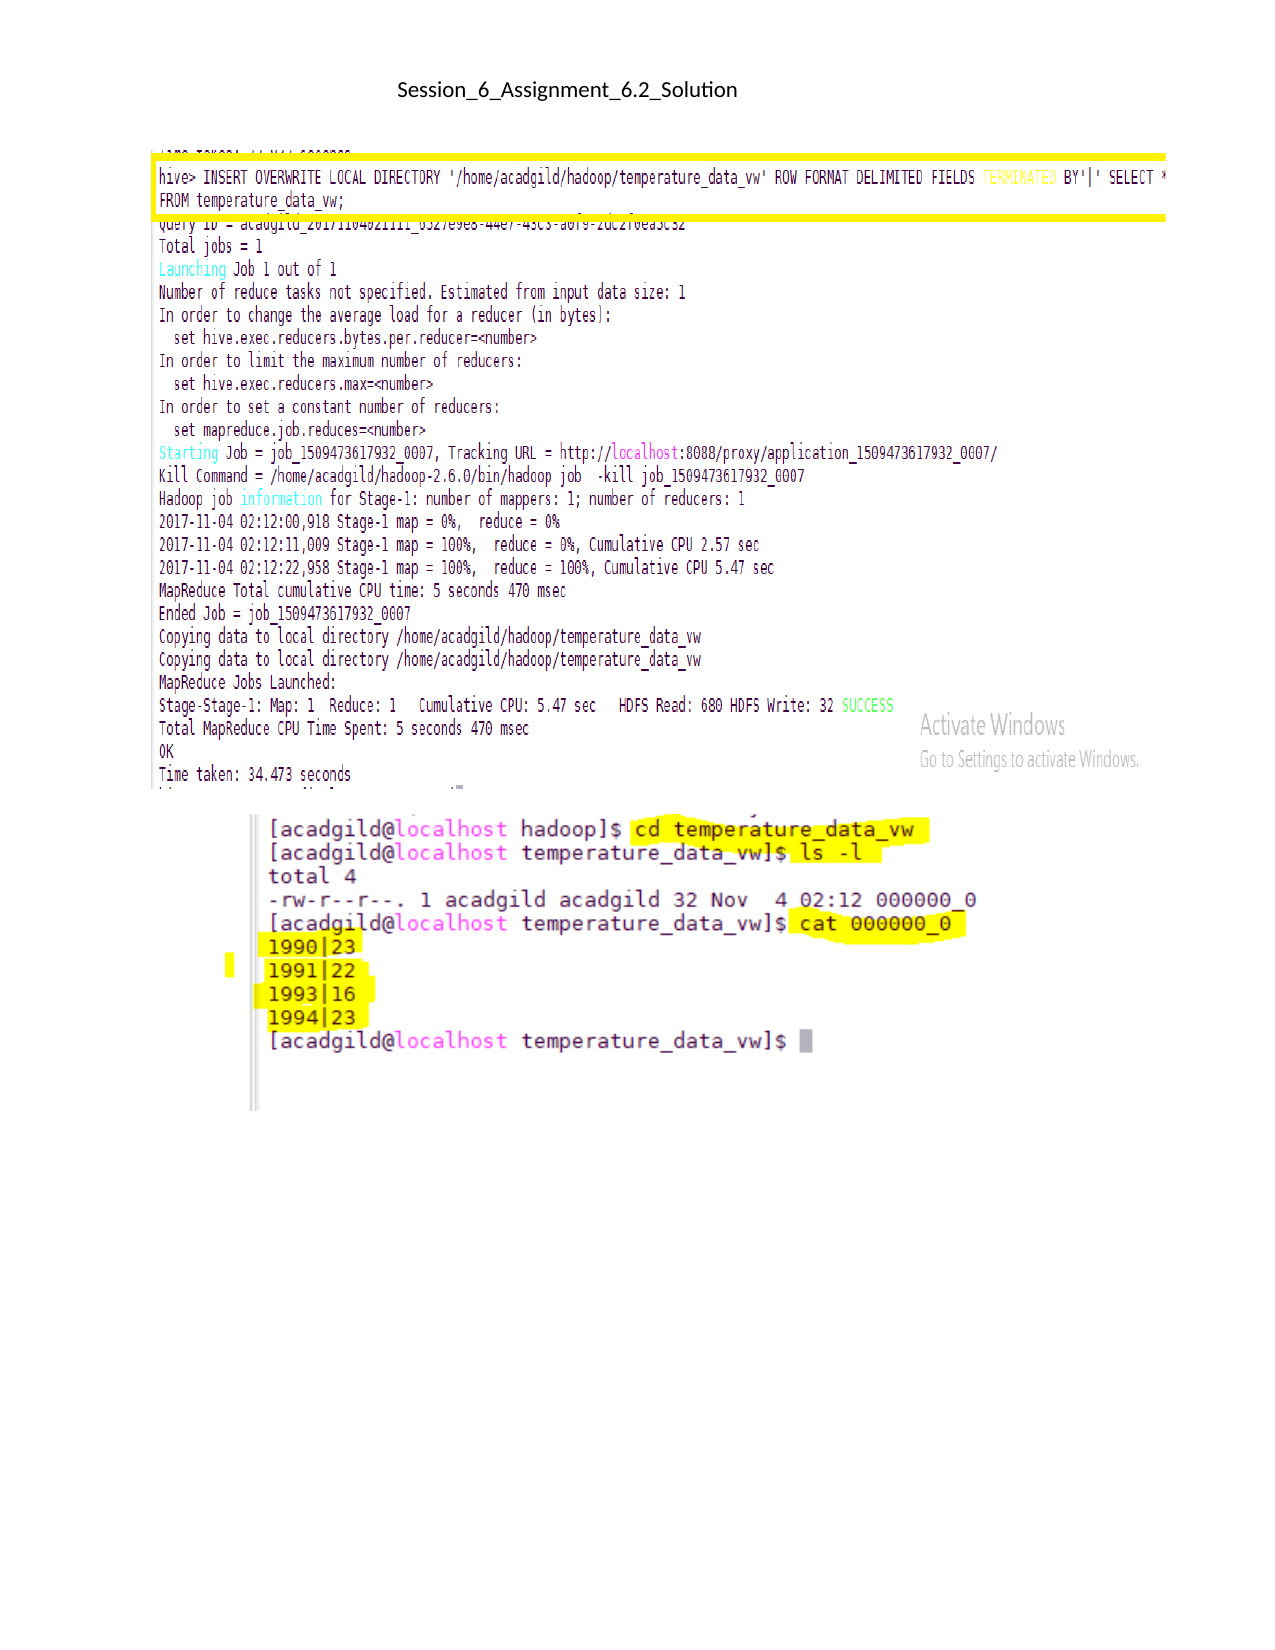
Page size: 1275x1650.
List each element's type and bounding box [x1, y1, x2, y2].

picture [225, 814, 1214, 1111]
picture [150, 150, 1166, 789]
